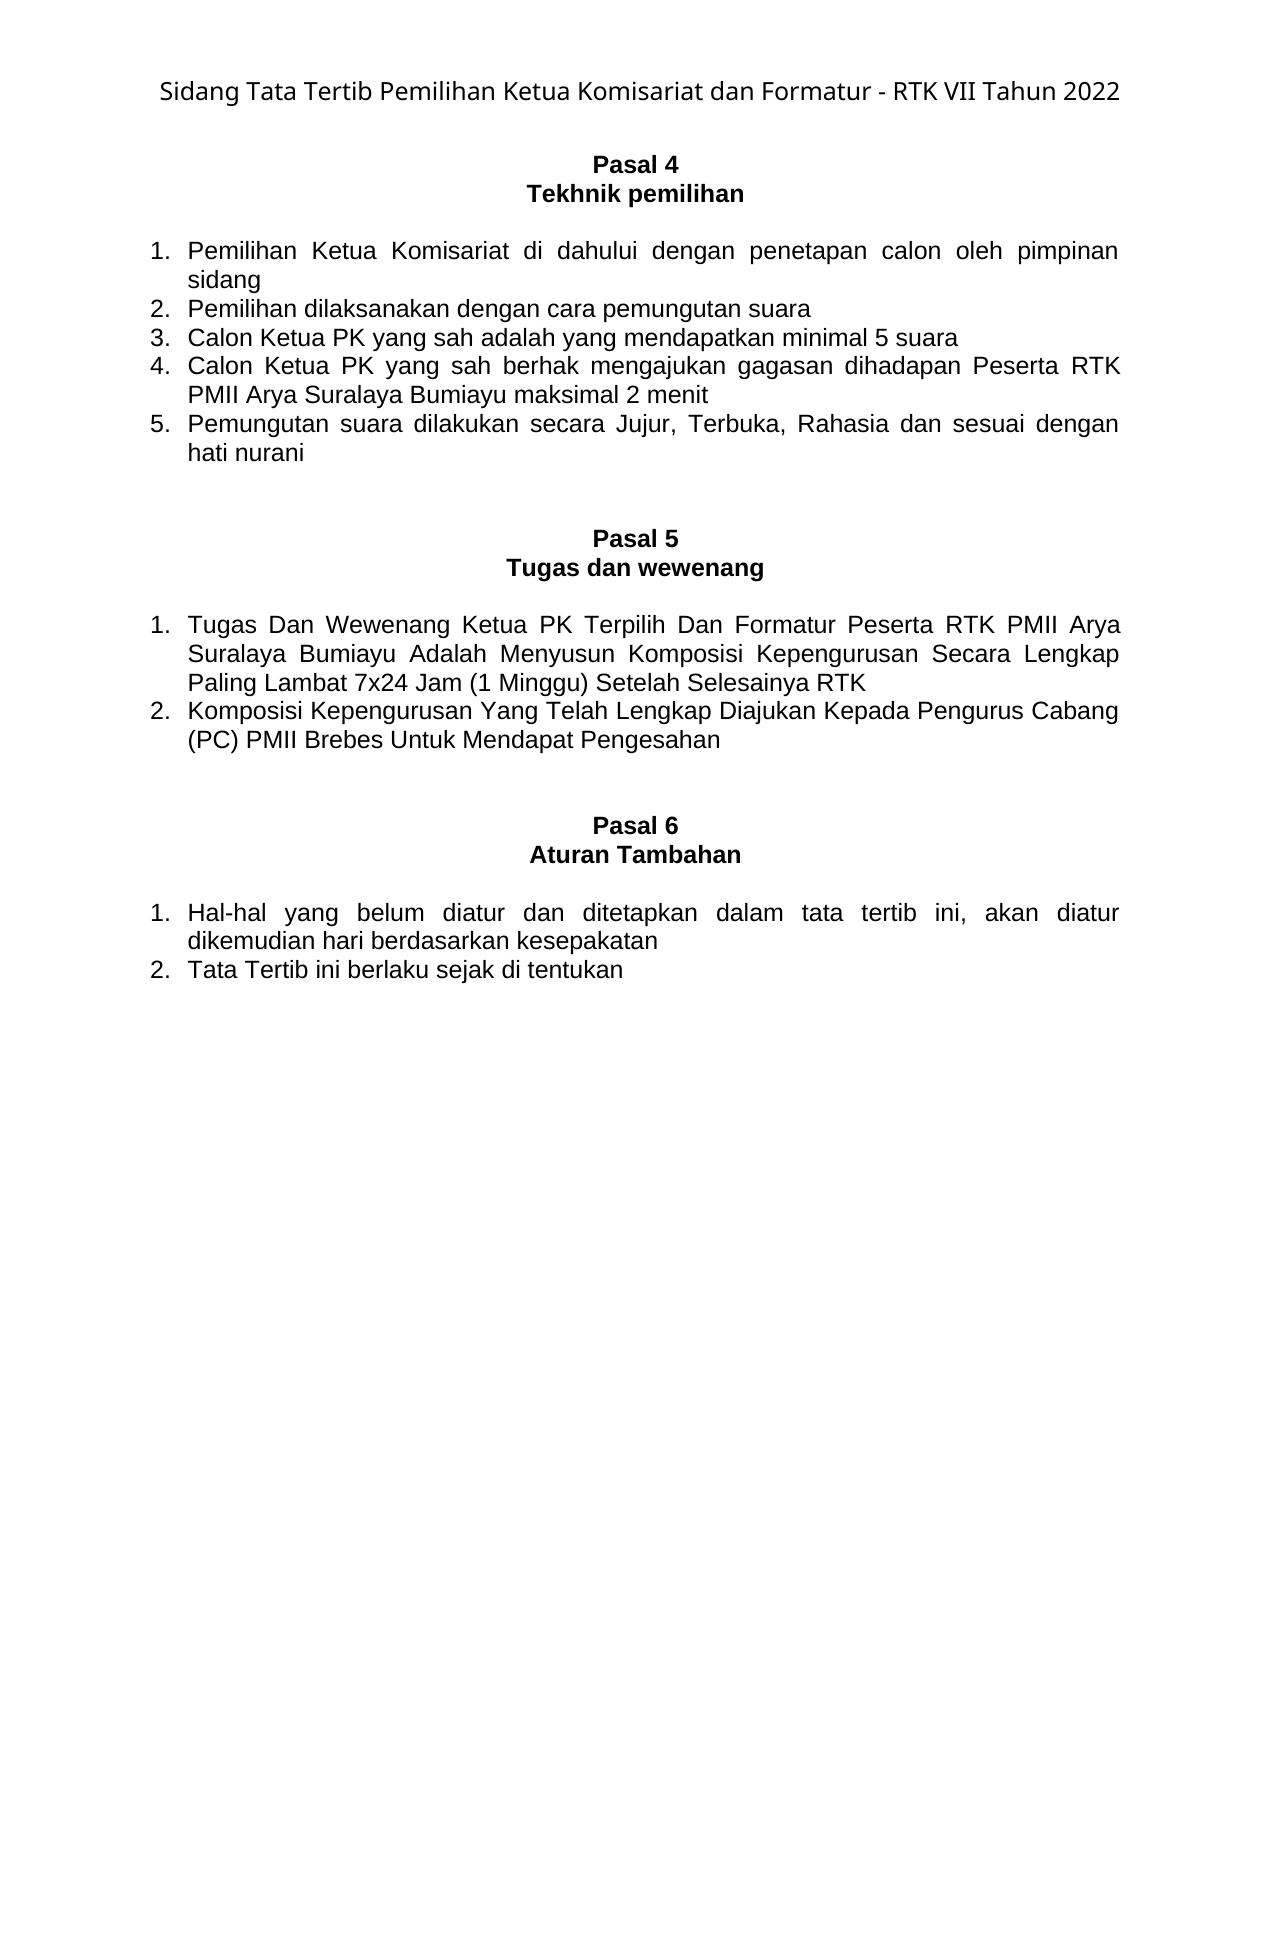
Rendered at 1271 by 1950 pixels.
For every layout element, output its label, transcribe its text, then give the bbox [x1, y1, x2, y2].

list Calon Ketua PK yang sah berhak mengajukan gagasan dihadapan Peserta RTK PMII Arya Suralaya Bumiayu maksimal 2 menit [150, 351, 1121, 409]
text Aturan Tambahan [150, 840, 1121, 869]
list Tata Tertib ini berlaku sejak di tentukan [150, 955, 1121, 984]
list Pemilihan Ketua Komisariat di dahului dengan penetapan calon oleh pimpinan sidang [150, 236, 1121, 294]
list Pemungutan suara dilakukan secara Jujur, Terbuka, Rahasia dan sesuai dengan hati nurani [150, 409, 1121, 466]
list Calon Ketua PK yang sah adalah yang mendapatkan minimal 5 suara [150, 322, 1121, 351]
list Komposisi Kepengurusan Yang Telah Lengkap Diajukan Kepada Pengurus Cabang (PC) PMII Brebes Untuk Mendapat Pengesahan [150, 696, 1121, 754]
text Tekhnik pemilihan [150, 179, 1121, 207]
text Pasal 5 [150, 524, 1121, 552]
text Pasal 6 [150, 811, 1121, 840]
list Pemilihan dilaksanakan dengan cara pemungutan suara [150, 294, 1121, 322]
text Tugas dan wewenang [150, 552, 1121, 581]
list Hal-hal yang belum diatur dan ditetapkan dalam tata tertib ini, akan diatur dikemudian hari berdasarkan kesepakatan [150, 897, 1121, 955]
text Pasal 4 [150, 150, 1121, 179]
list Tugas Dan Wewenang Ketua PK Terpilih Dan Formatur Peserta RTK PMII Arya Suralaya Bumiayu Adalah Menyusun Komposisi Kepengurusan Secara Lengkap Paling Lambat 7x24 Jam (1 Minggu) Setelah Selesainya RTK [150, 610, 1121, 696]
